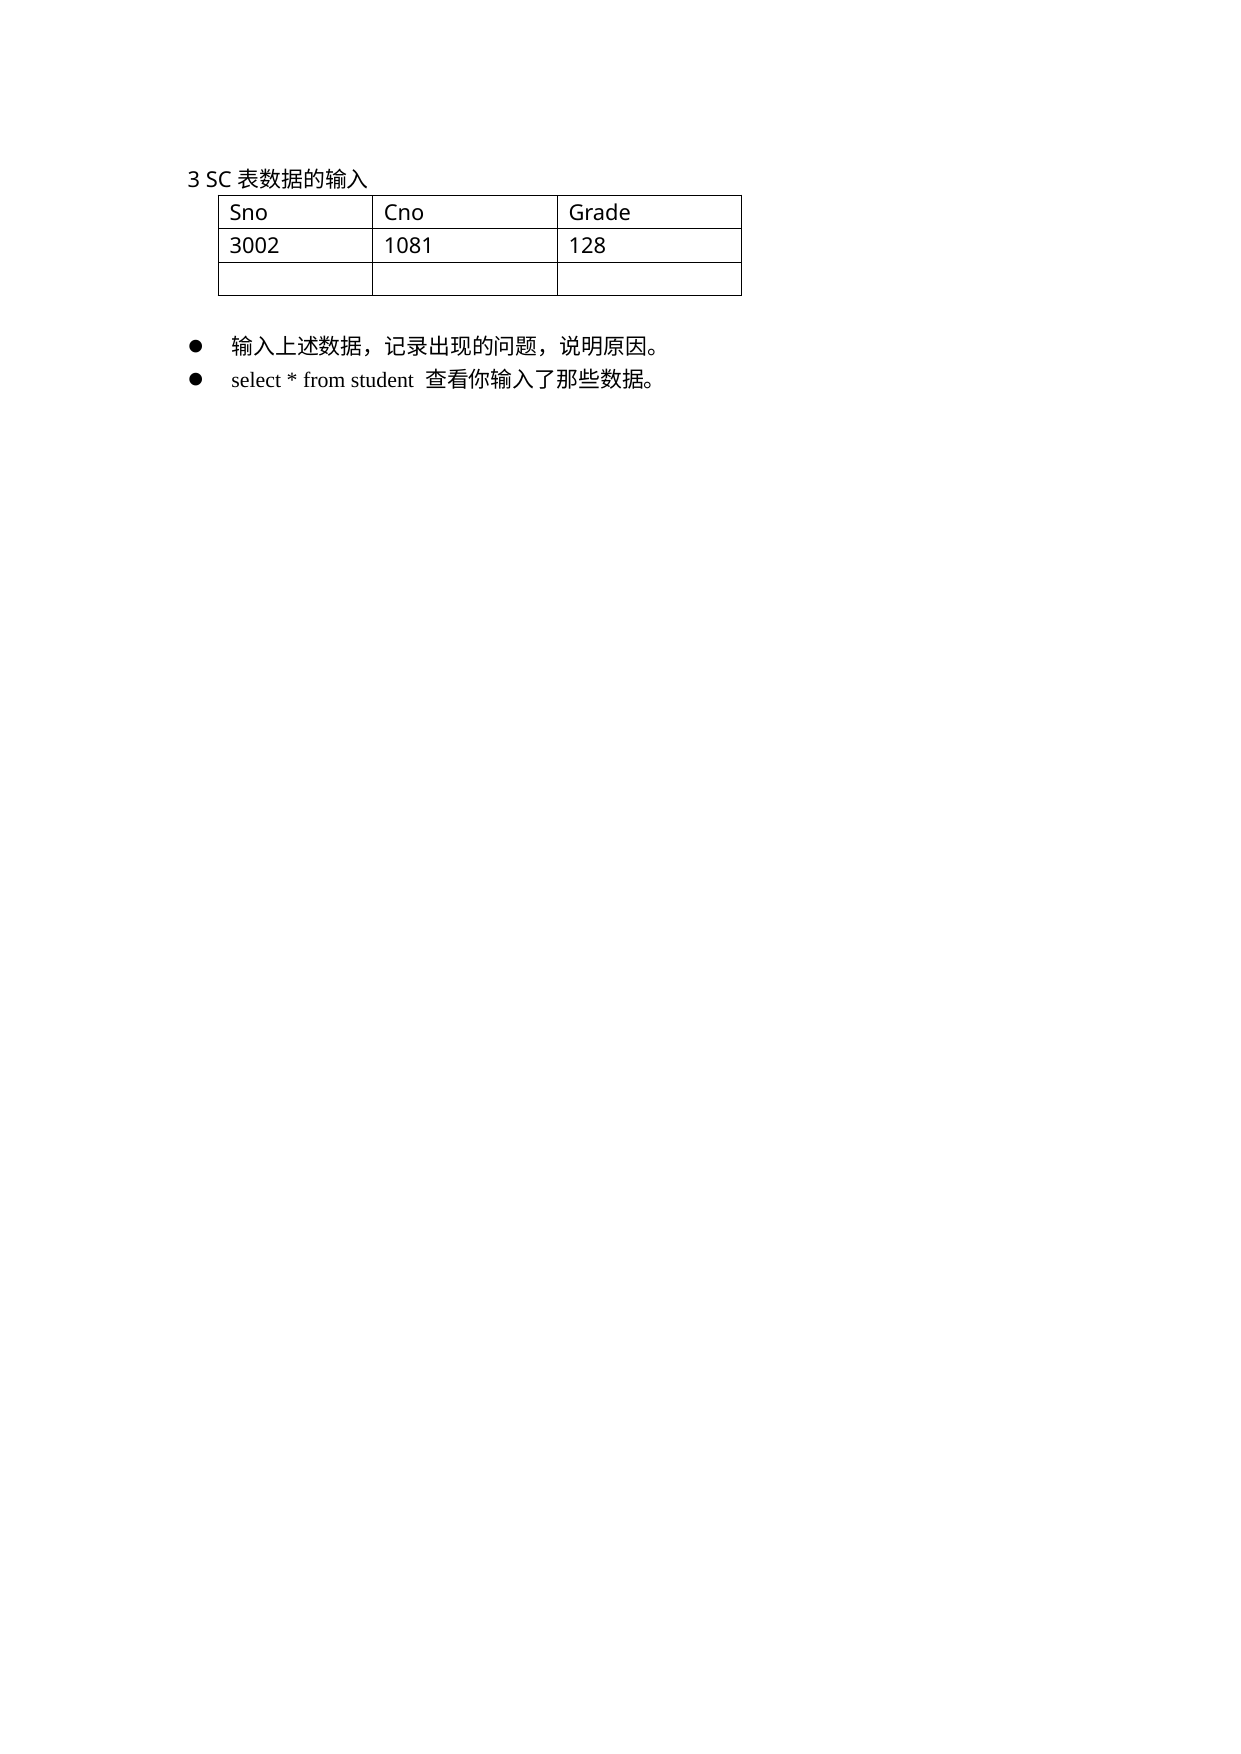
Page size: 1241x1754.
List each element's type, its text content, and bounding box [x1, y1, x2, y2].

table_cell [219, 263, 372, 295]
table_header Sno [219, 196, 372, 228]
list select * from student 查看你输入了那些数据。 [187, 361, 1053, 394]
table_cell [558, 263, 741, 295]
table_header Cno [373, 196, 557, 228]
table_cell 128 [558, 229, 741, 262]
list 输入上述数据，记录出现的问题，说明原因。 [187, 329, 1053, 361]
table_cell [373, 263, 557, 295]
table_header Grade [558, 196, 741, 228]
table_cell 1081 [373, 229, 557, 262]
text 3 SC 表数据的输入 [187, 162, 1053, 194]
table_cell 3002 [219, 229, 372, 262]
